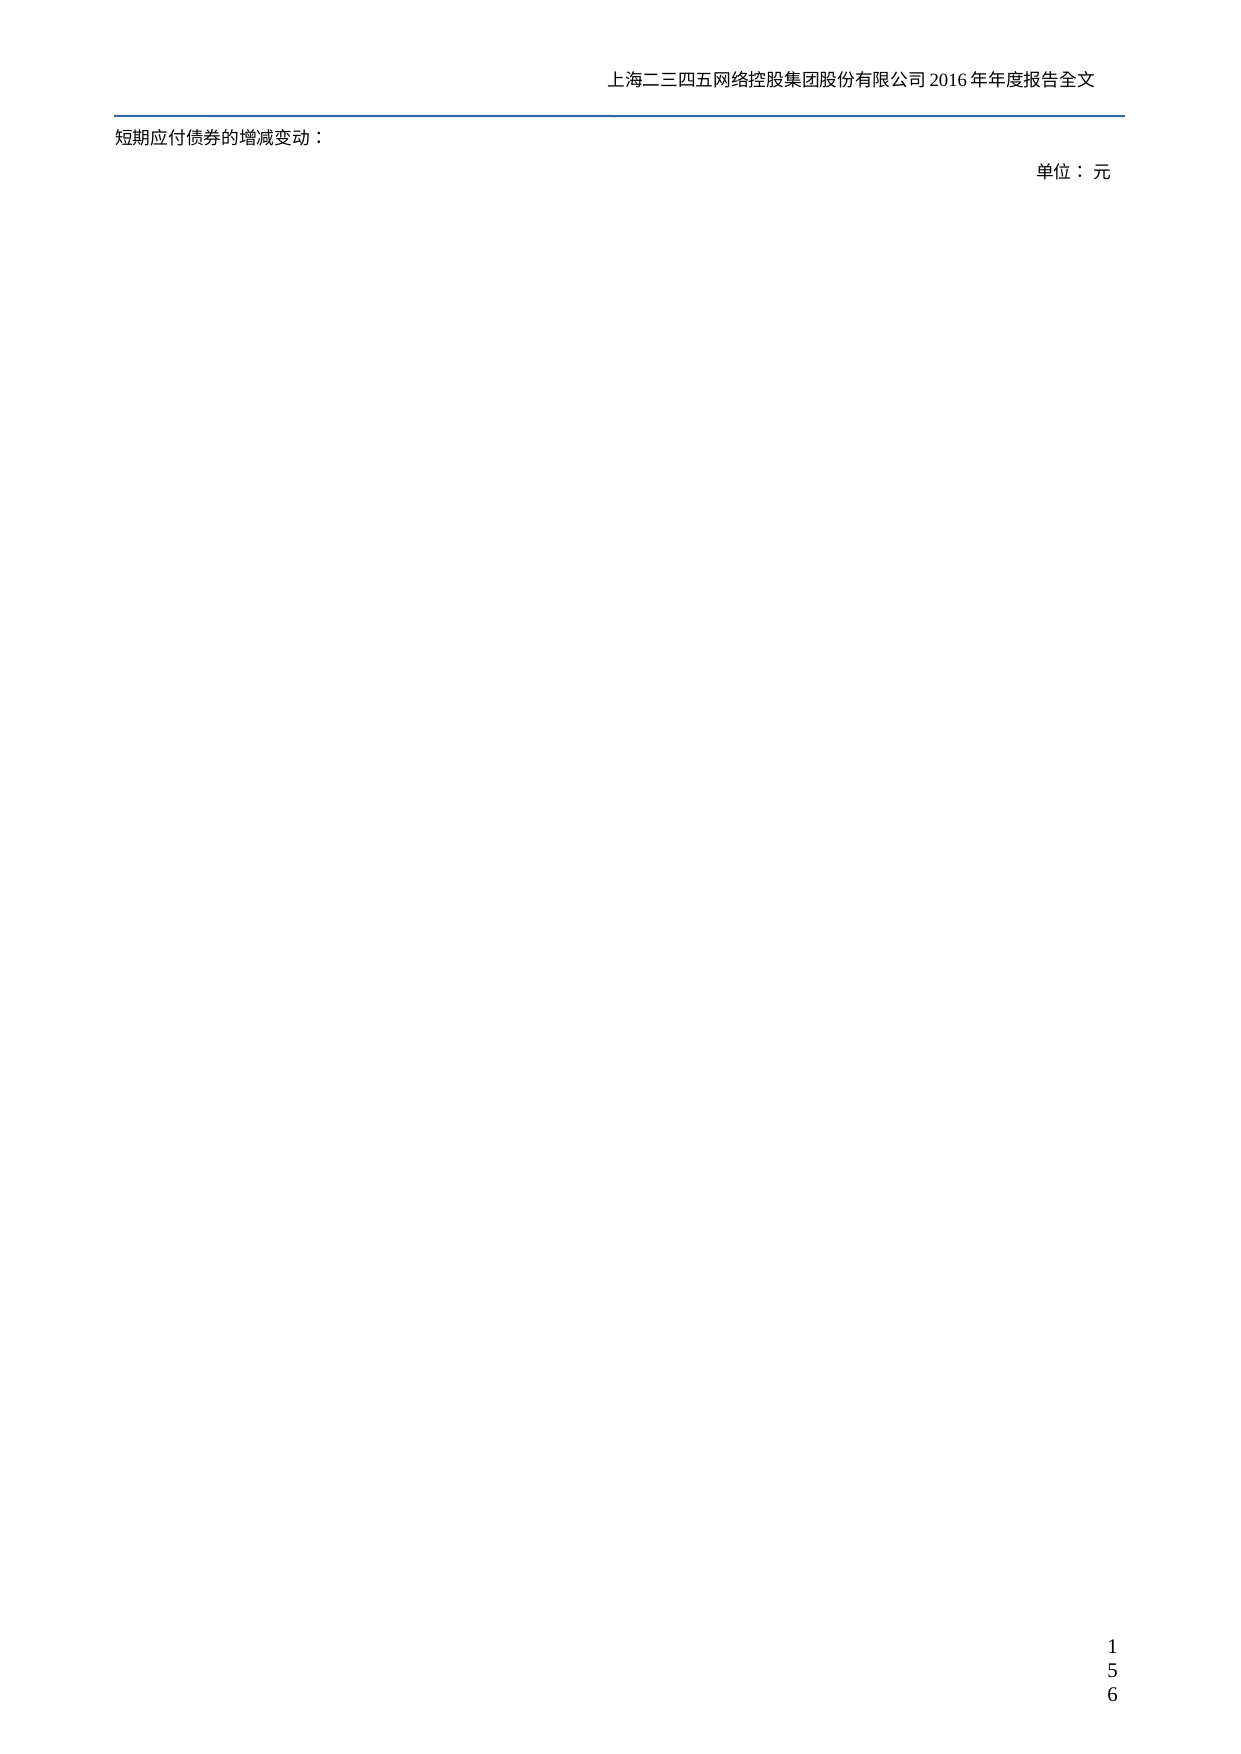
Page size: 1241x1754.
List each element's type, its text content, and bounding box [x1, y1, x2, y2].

text 单位： 元 [1036, 160, 1125, 184]
text 短期应付债券的增减变动： [115, 125, 1125, 149]
